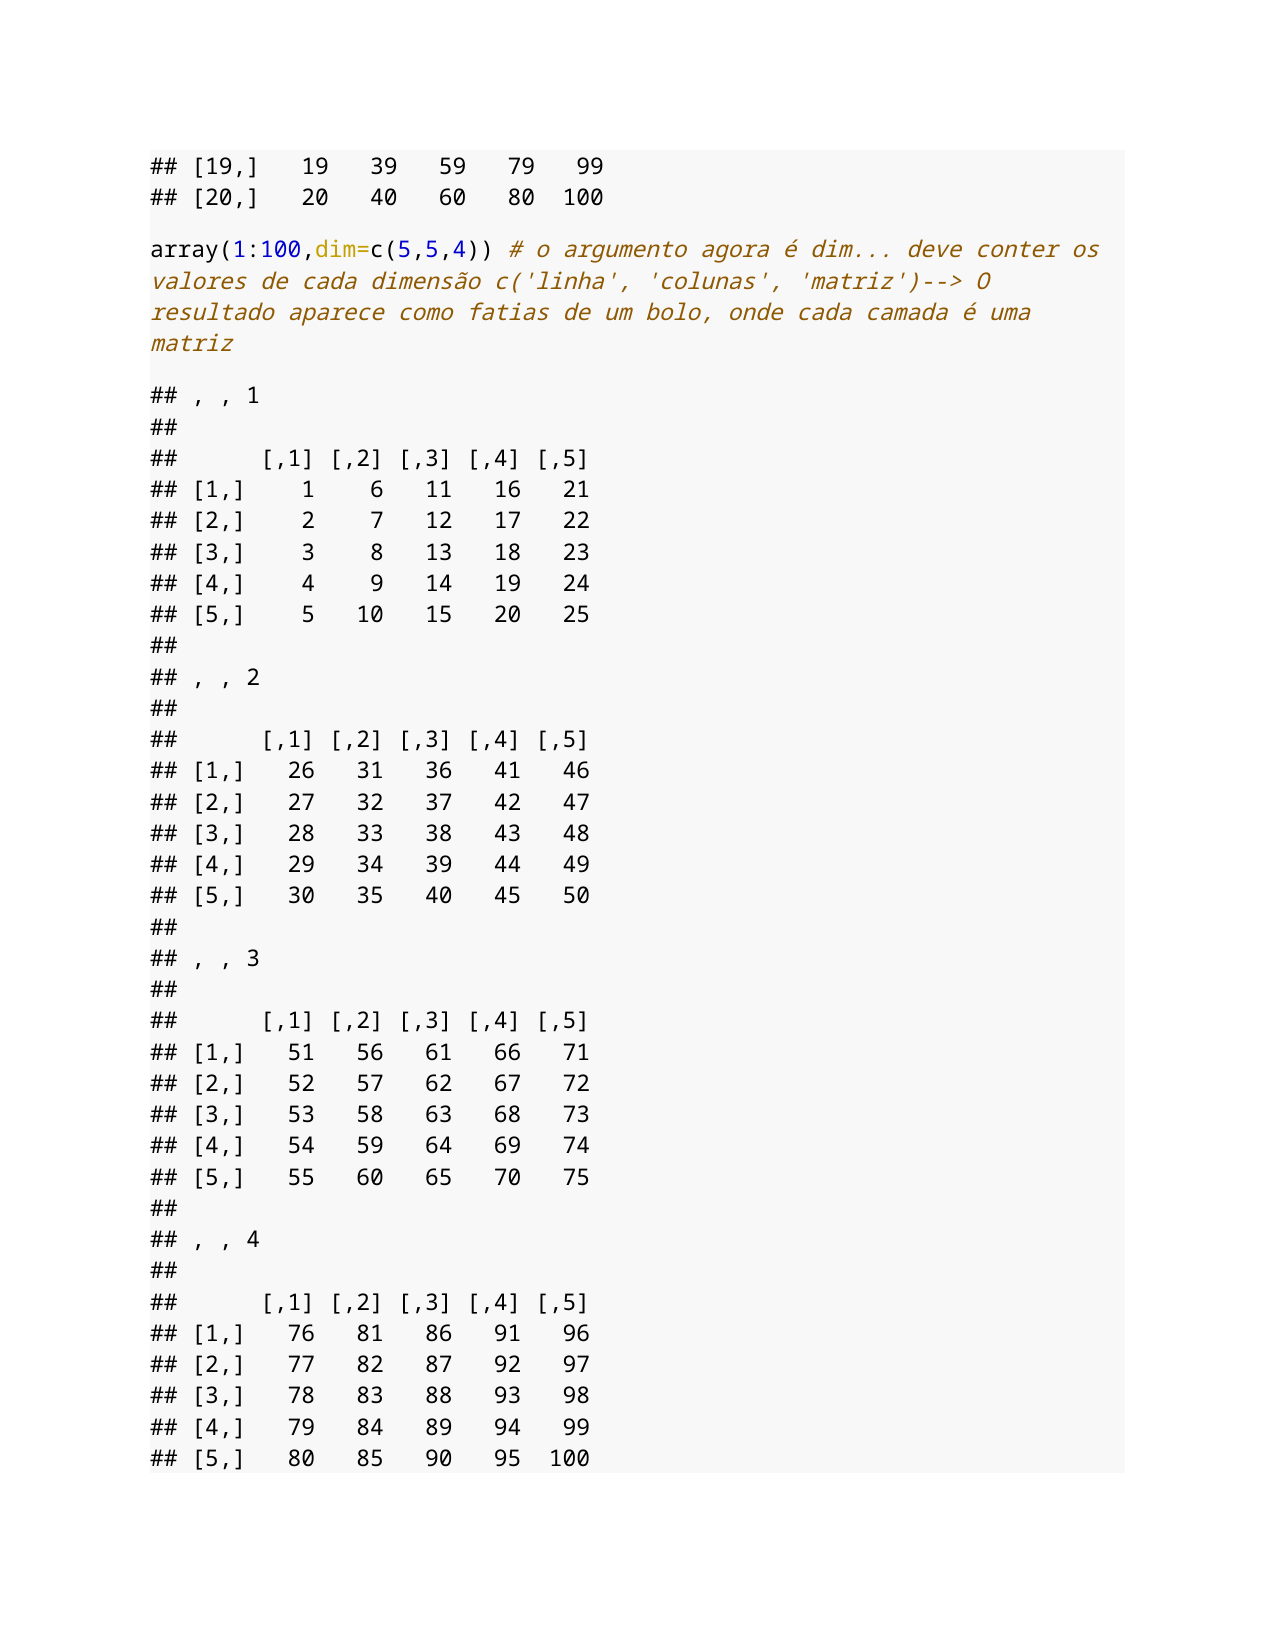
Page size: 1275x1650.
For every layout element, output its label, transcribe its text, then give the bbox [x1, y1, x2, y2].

text ## , , 1 ## ## [,1] [,2] [,3] [,4] [,5] ## [1,] 1 6 11 16 21 ## [2,] 2 7 12 17 22 ## [3,] 3 8 13 18 23 ## [4,] 4 9 14 19 24 ## [5,] 5 10 15 20 25 ## ## , , 2 ## ## [,1] [,2] [,3] [,4] [,5] ## [1,] 26 31 36 41 46 ## [2,] 27 32 37 42 47 ## [3,] 28 33 38 43 48 ## [4,] 29 34 39 44 49 ## [5,] 30 35 40 45 50 ## ## , , 3 ## ## [,1] [,2] [,3] [,4] [,5] ## [1,] 51 56 61 66 71 ## [2,] 52 57 62 67 72 ## [3,] 53 58 63 68 73 ## [4,] 54 59 64 69 74 ## [5,] 55 60 65 70 75 ## ## , , 4 ## ## [,1] [,2] [,3] [,4] [,5] ## [1,] 76 81 86 91 96 ## [2,] 77 82 87 92 97 ## [3,] 78 83 88 93 98 ## [4,] 79 84 89 94 99 ## [5,] 80 85 90 95 100 [150, 379, 1125, 1473]
text array(1:100,dim=c(5,5,4)) # o argumento agora é dim... deve conter os valores de cada dimensão c('linha', 'colunas', 'matriz')--> O resultado aparece como fatias de um bolo, onde cada camada é uma matriz [150, 233, 1125, 358]
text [150, 150, 1125, 212]
